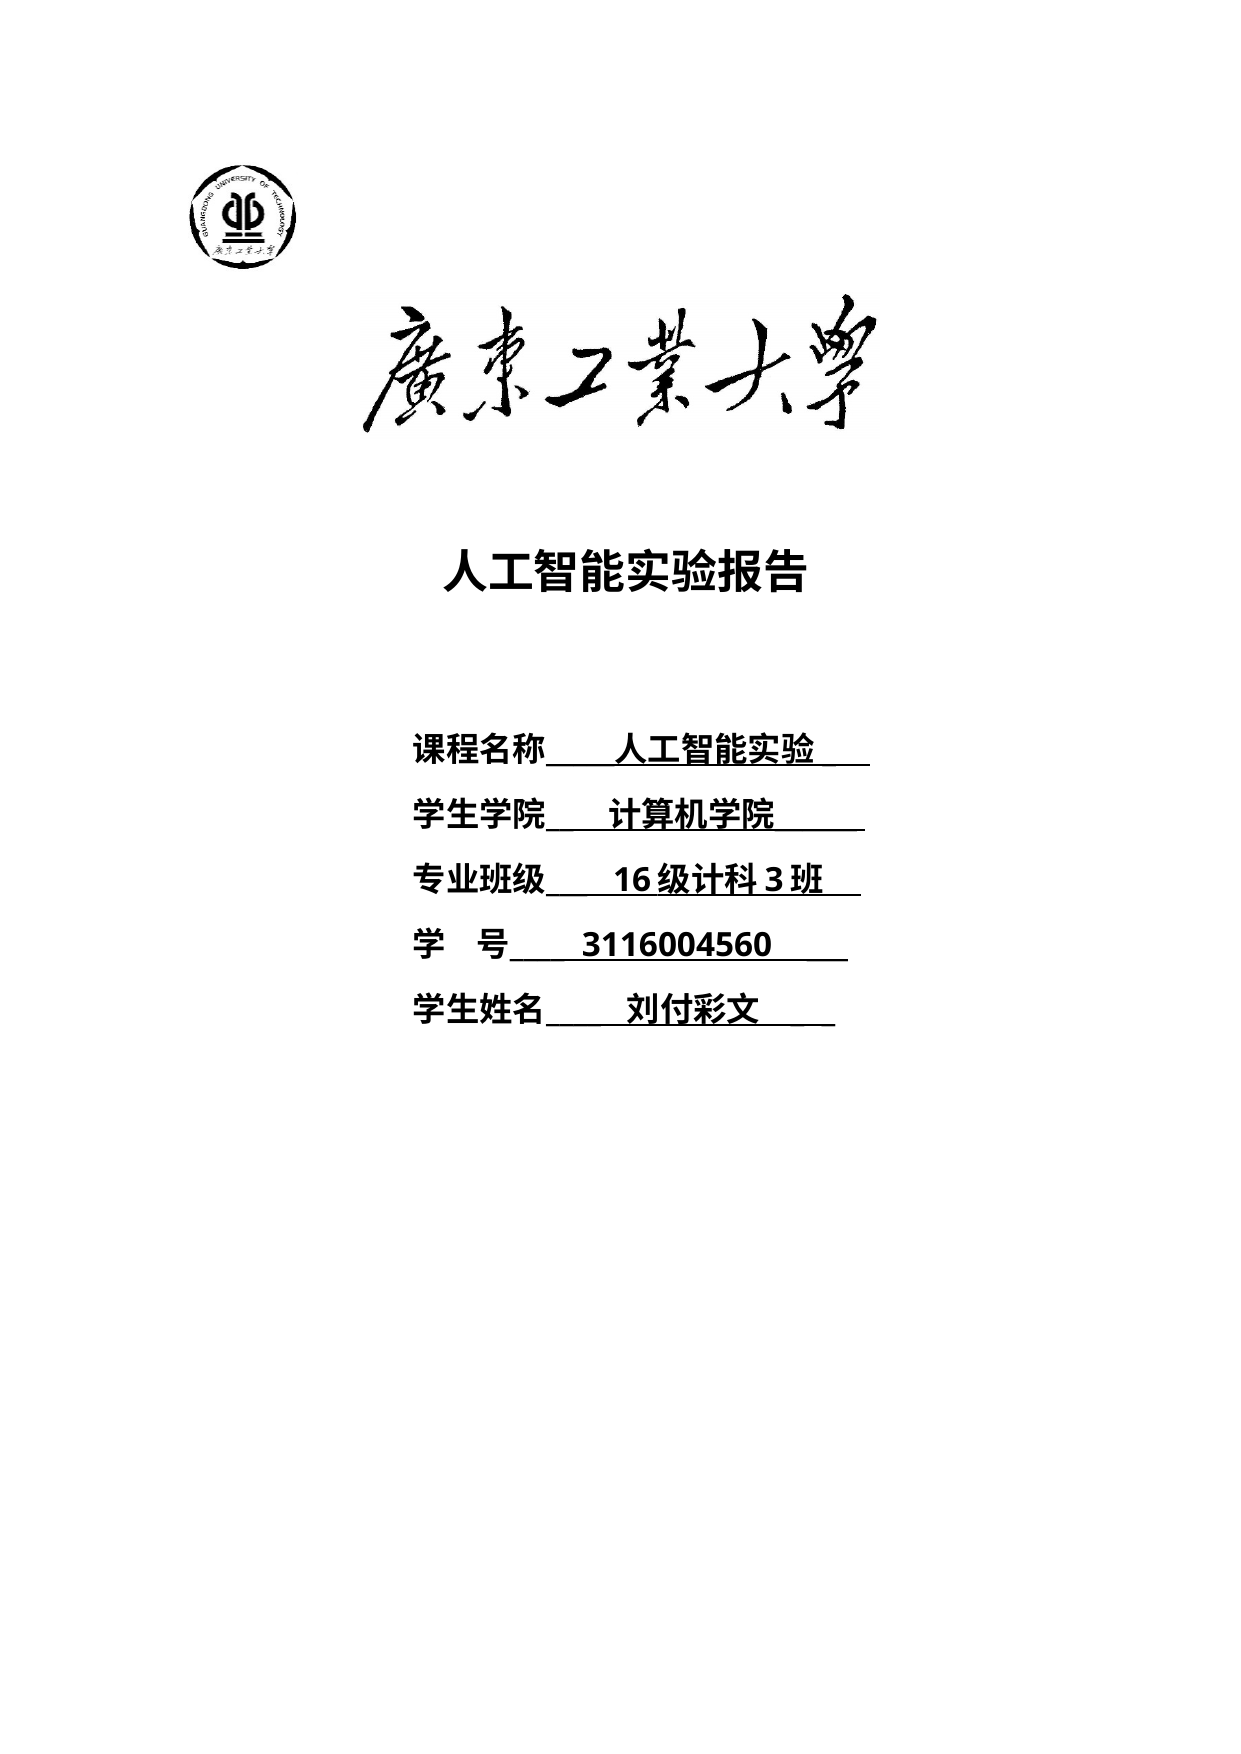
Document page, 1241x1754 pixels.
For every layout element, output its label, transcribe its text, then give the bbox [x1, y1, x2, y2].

text 学生姓名____ 刘付彩文 _ _ [187, 974, 1053, 1039]
picture [360, 292, 881, 439]
text 专业班级___ 16级计科3班 [187, 844, 1053, 909]
text 课程名称_____人工智能实验 _ [187, 714, 1053, 779]
text 学生学院__ 计算机学院______ [187, 779, 1053, 844]
text 人工智能实验报告 [187, 519, 1053, 617]
text 学 号____ 3116004560 ___ [187, 909, 1053, 974]
picture [187, 162, 299, 272]
